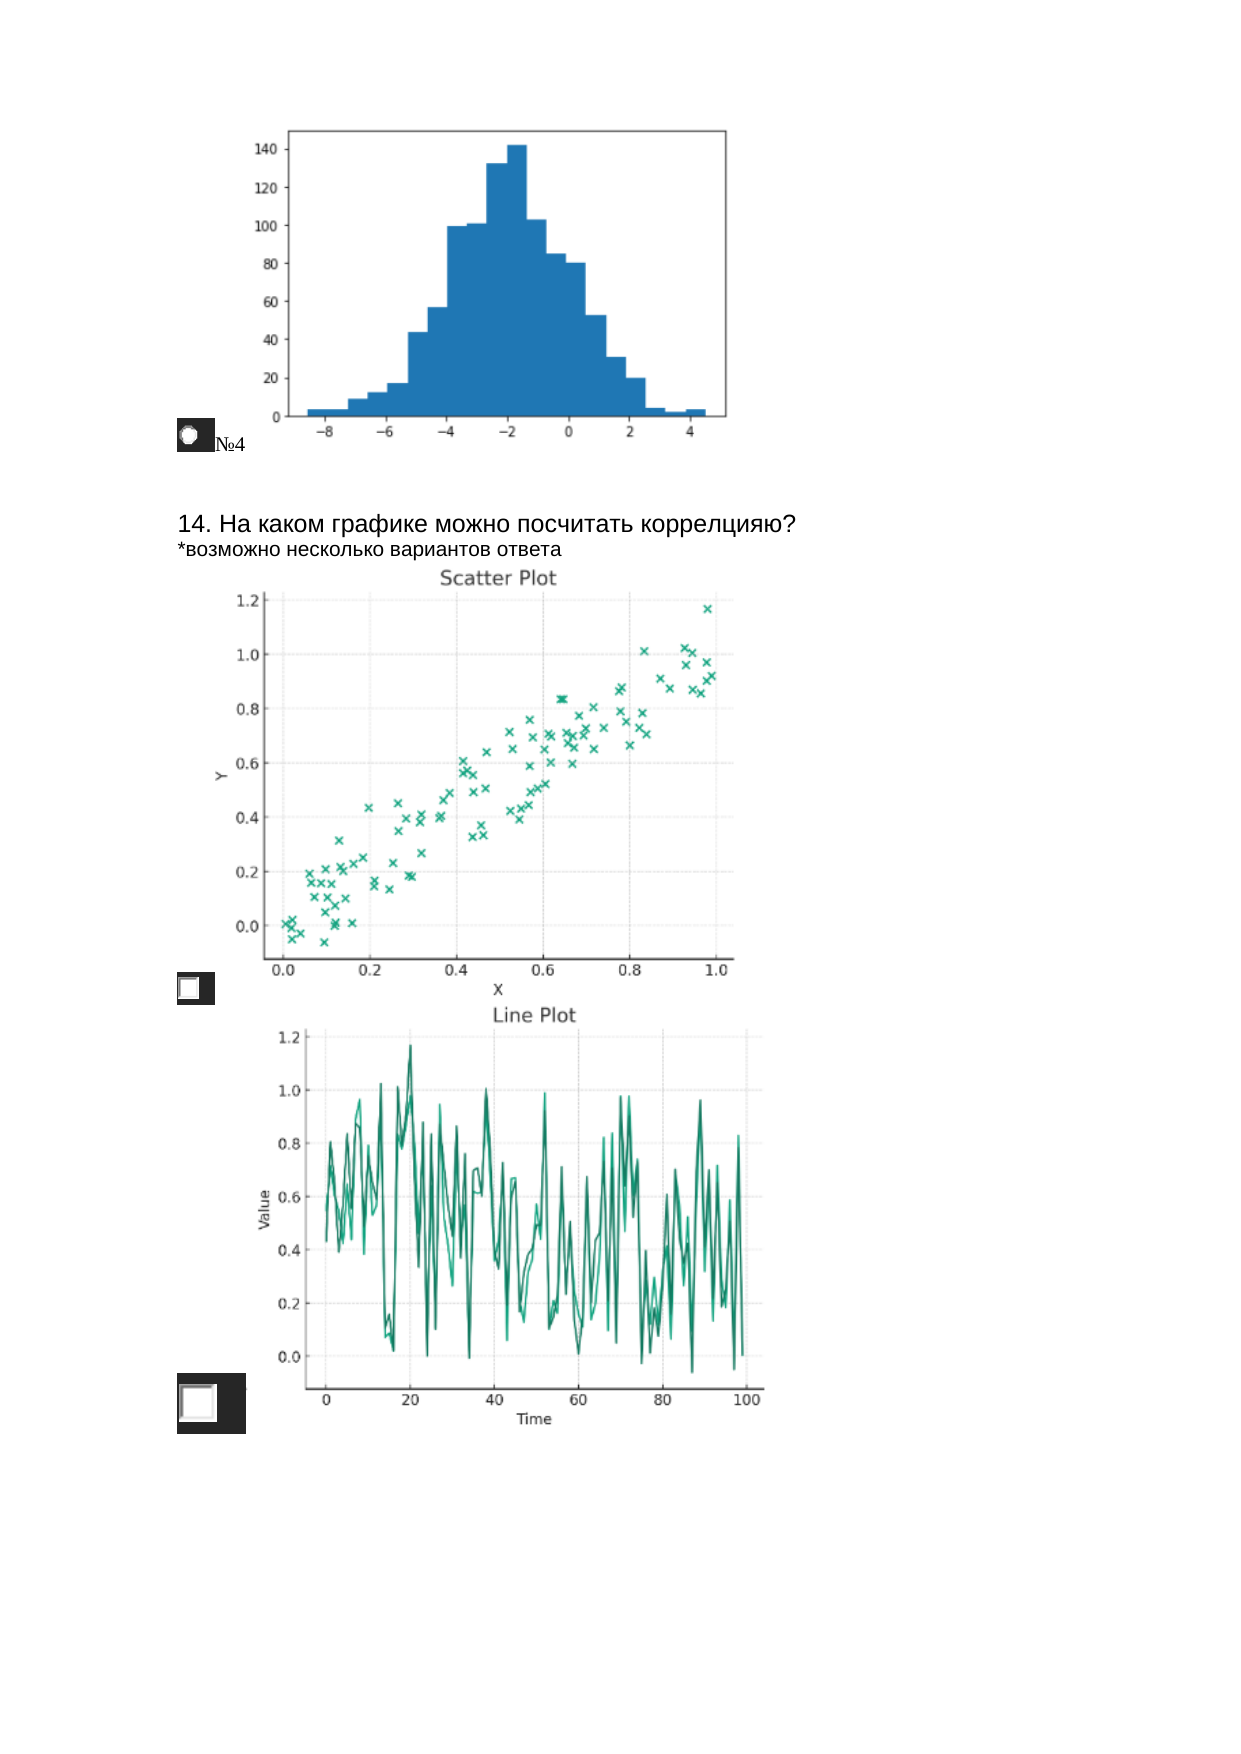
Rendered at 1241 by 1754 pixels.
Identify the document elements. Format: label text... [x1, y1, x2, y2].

text 14. На каком графике можно посчитать коррелцияю? *возможно несколько вариантов ответа [177, 508, 1152, 561]
picture [214, 561, 770, 1434]
picture [245, 118, 757, 452]
